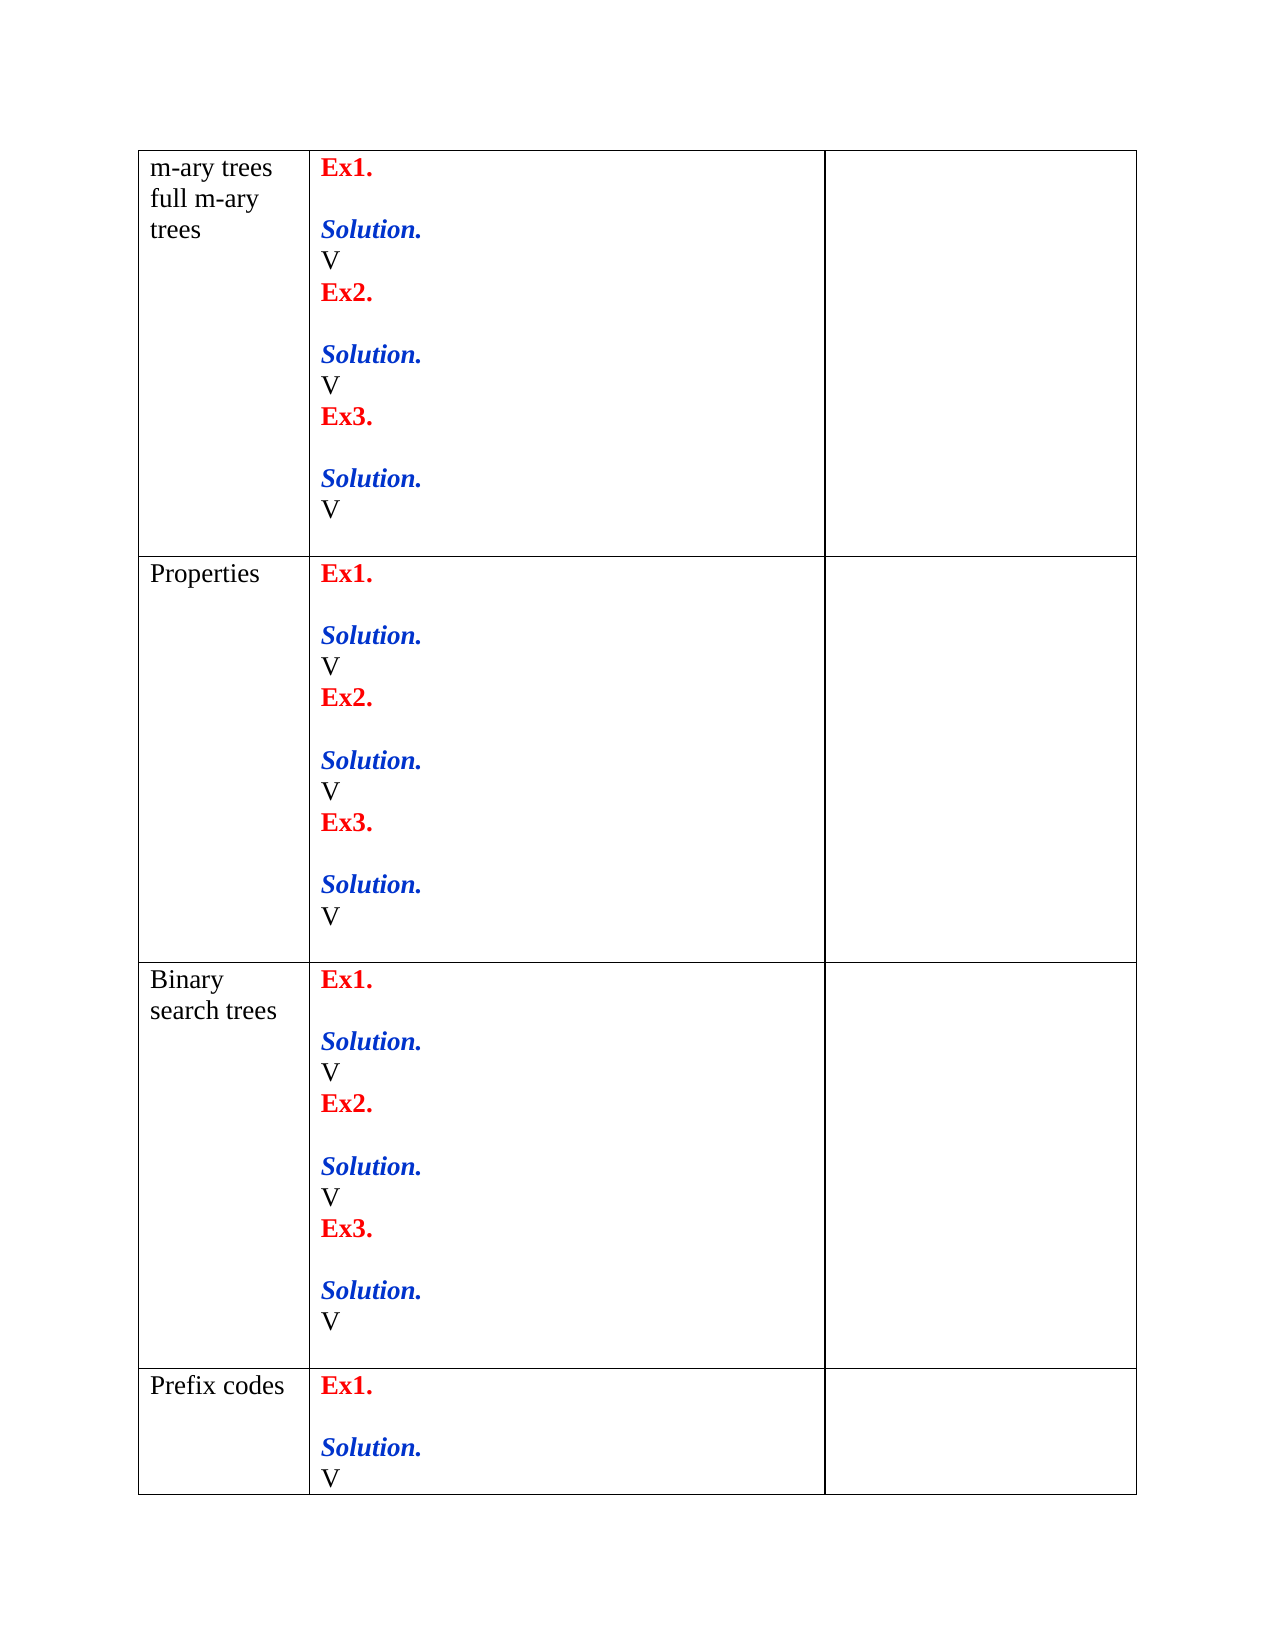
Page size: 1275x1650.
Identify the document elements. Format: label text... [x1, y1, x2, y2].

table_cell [310, 1369, 824, 1493]
table_cell Ex1. Solution. V Ex2. Solution. V Ex3. Solution. V [310, 557, 824, 962]
table_cell [826, 557, 1136, 962]
table_cell m-ary trees full m-ary trees [139, 151, 309, 556]
table_cell [826, 151, 1136, 556]
table_cell Binary search trees [139, 963, 309, 1368]
table_cell [826, 1369, 1136, 1493]
table_cell Prefix codes [139, 1369, 309, 1493]
table_cell Properties [139, 557, 309, 962]
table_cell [310, 963, 824, 1368]
table_cell [826, 963, 1136, 1368]
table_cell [310, 151, 824, 556]
